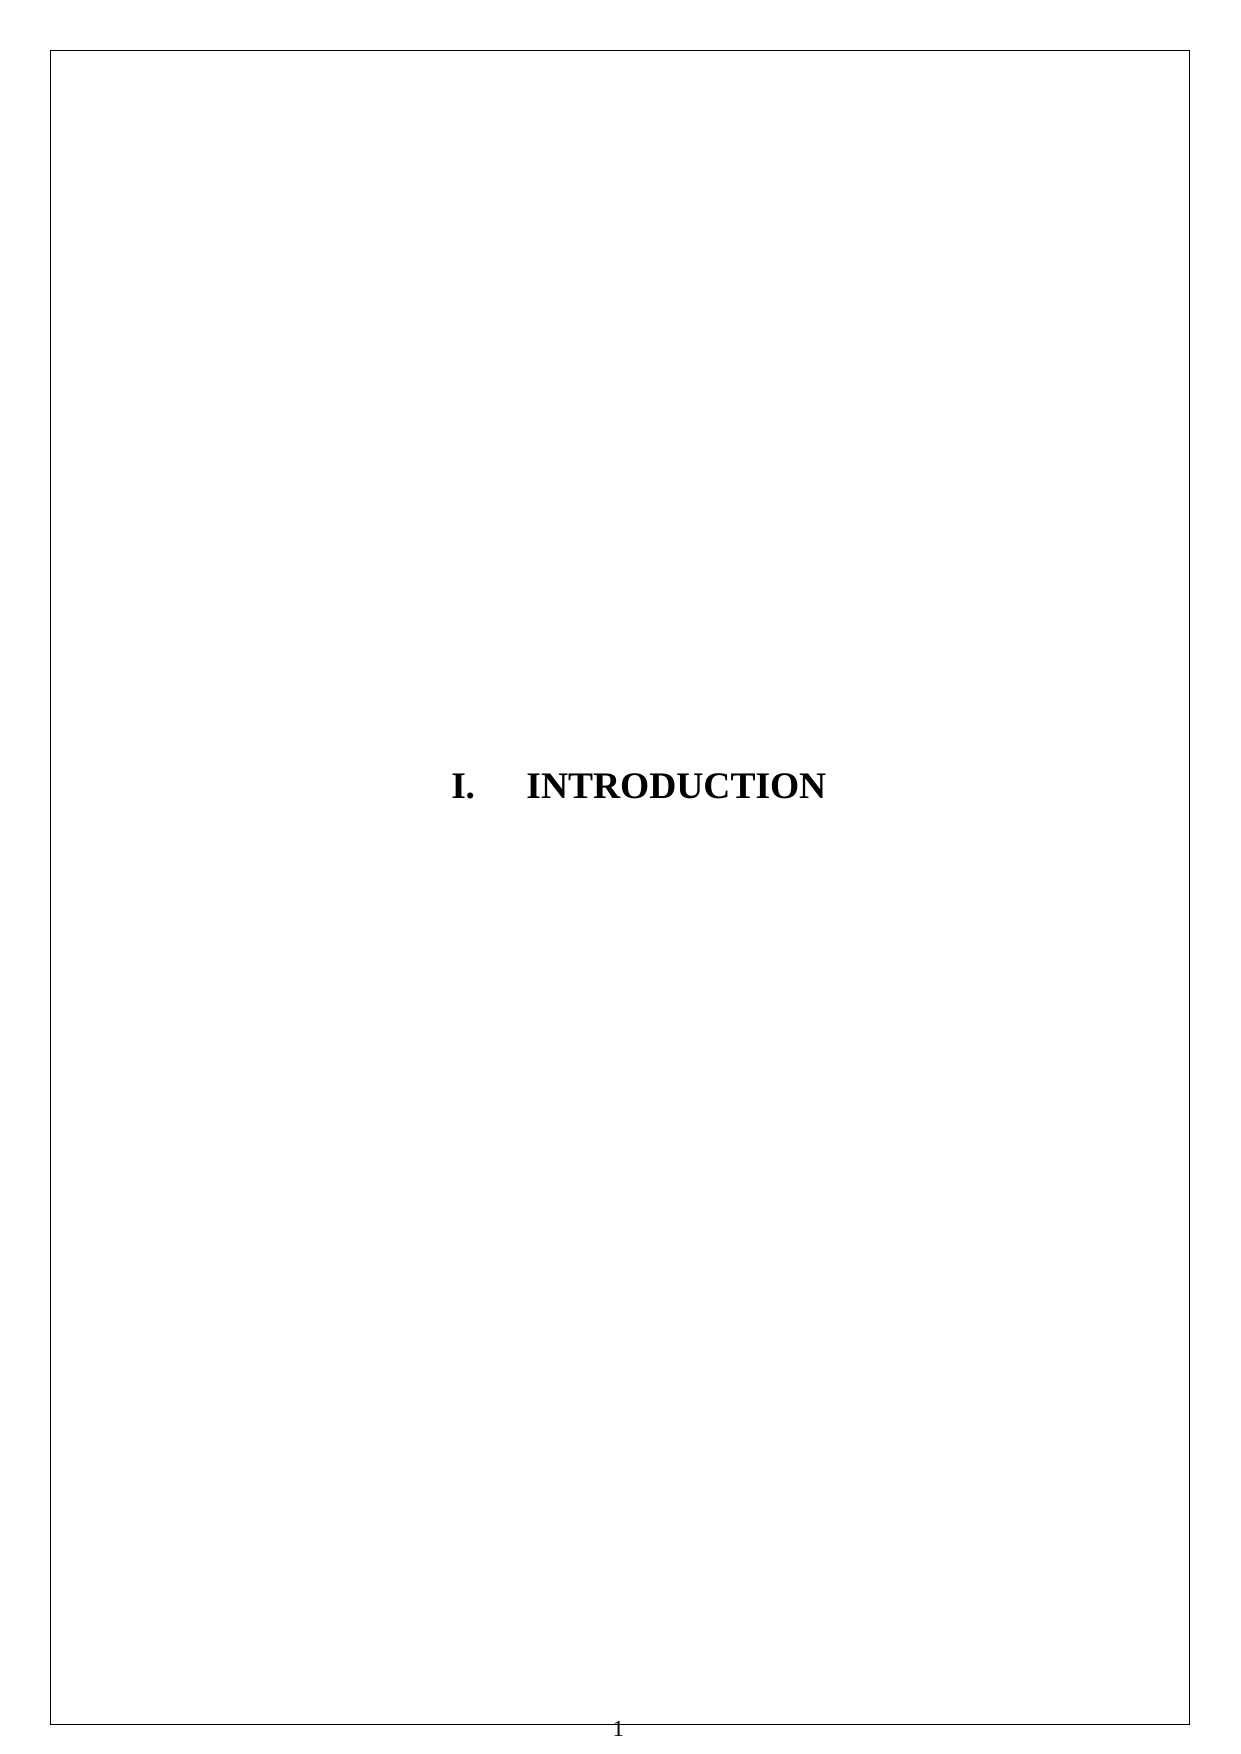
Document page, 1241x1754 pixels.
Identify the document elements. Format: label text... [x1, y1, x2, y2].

subtitle INTRODUCTION [451, 764, 1171, 807]
